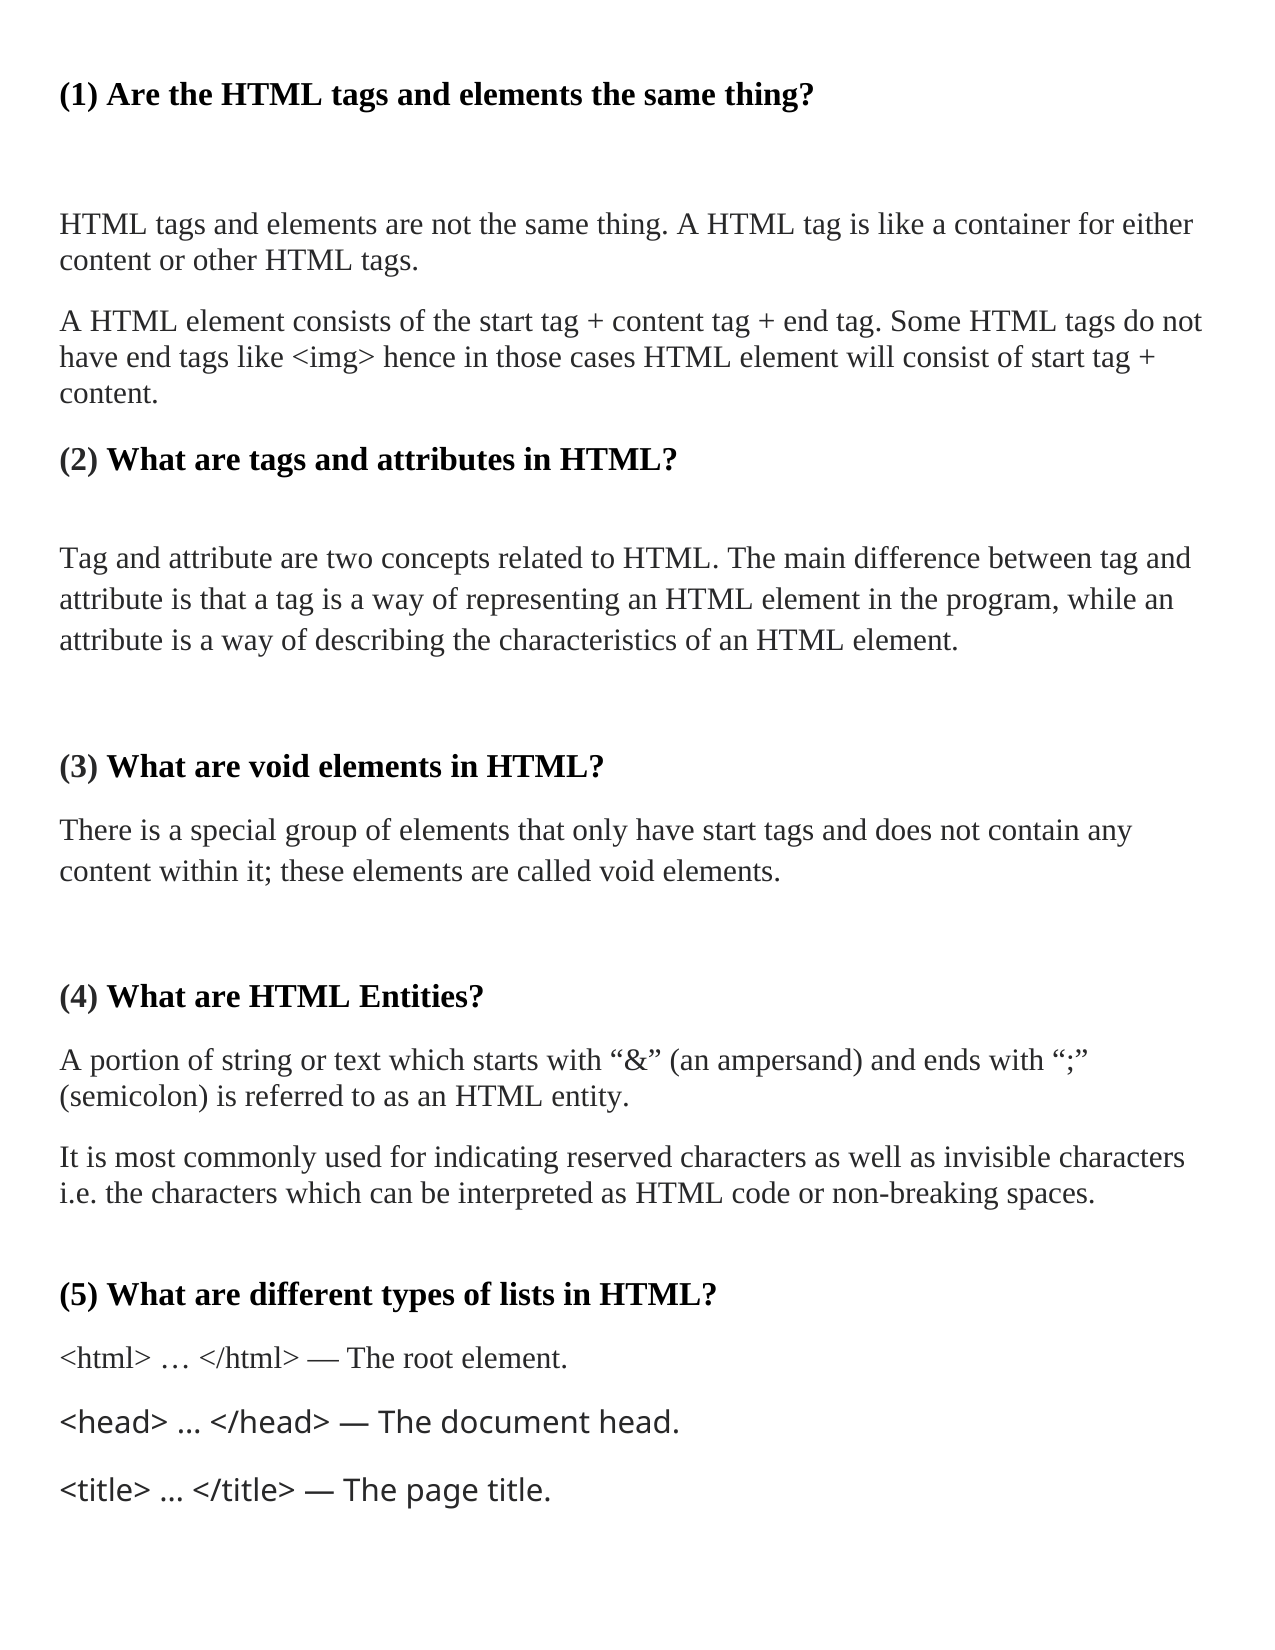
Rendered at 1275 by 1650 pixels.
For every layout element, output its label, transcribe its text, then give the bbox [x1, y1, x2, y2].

text (2) What are tags and attributes in HTML? [59, 439, 1226, 477]
text <head> … </head> — The document head. [59, 1401, 1226, 1443]
text A portion of string or text which starts with “&” (an ampersand) and ends with “;” (semicolon) is referred to as an HTML entity. [59, 1041, 1226, 1113]
text (1) Are the HTML tags and elements the same thing? [59, 74, 1226, 112]
text <title> … </title> — The page title. [59, 1468, 1226, 1511]
text It is most commonly used for indicating reserved characters as well as invisible characters i.e. the characters which can be interpreted as HTML code or non-breaking spaces. [59, 1138, 1226, 1210]
text (5) What are different types of lists in HTML? [59, 1275, 1226, 1313]
text <html> … </html> — The root element. [59, 1339, 1226, 1376]
text A HTML element consists of the start tag + content tag + end tag. Some HTML tags do not have end tags like <img> hence in those cases HTML element will consist of start tag + content. [59, 302, 1226, 410]
text (3) What are void elements in HTML? [59, 746, 1226, 784]
text HTML tags and elements are not the same thing. A HTML tag is like a container for either content or other HTML tags. [59, 205, 1226, 277]
text Tag and attribute are two concepts related to HTML. The main difference between tag and attribute is that a tag is a way of representing an HTML element in the program, while an attribute is a way of describing the characteristics of an HTML element. [59, 539, 1226, 658]
text There is a special group of elements that only have start tags and does not contain any content within it; these elements are called void elements. [59, 811, 1226, 888]
text (4) What are HTML Entities? [106, 976, 1226, 1014]
